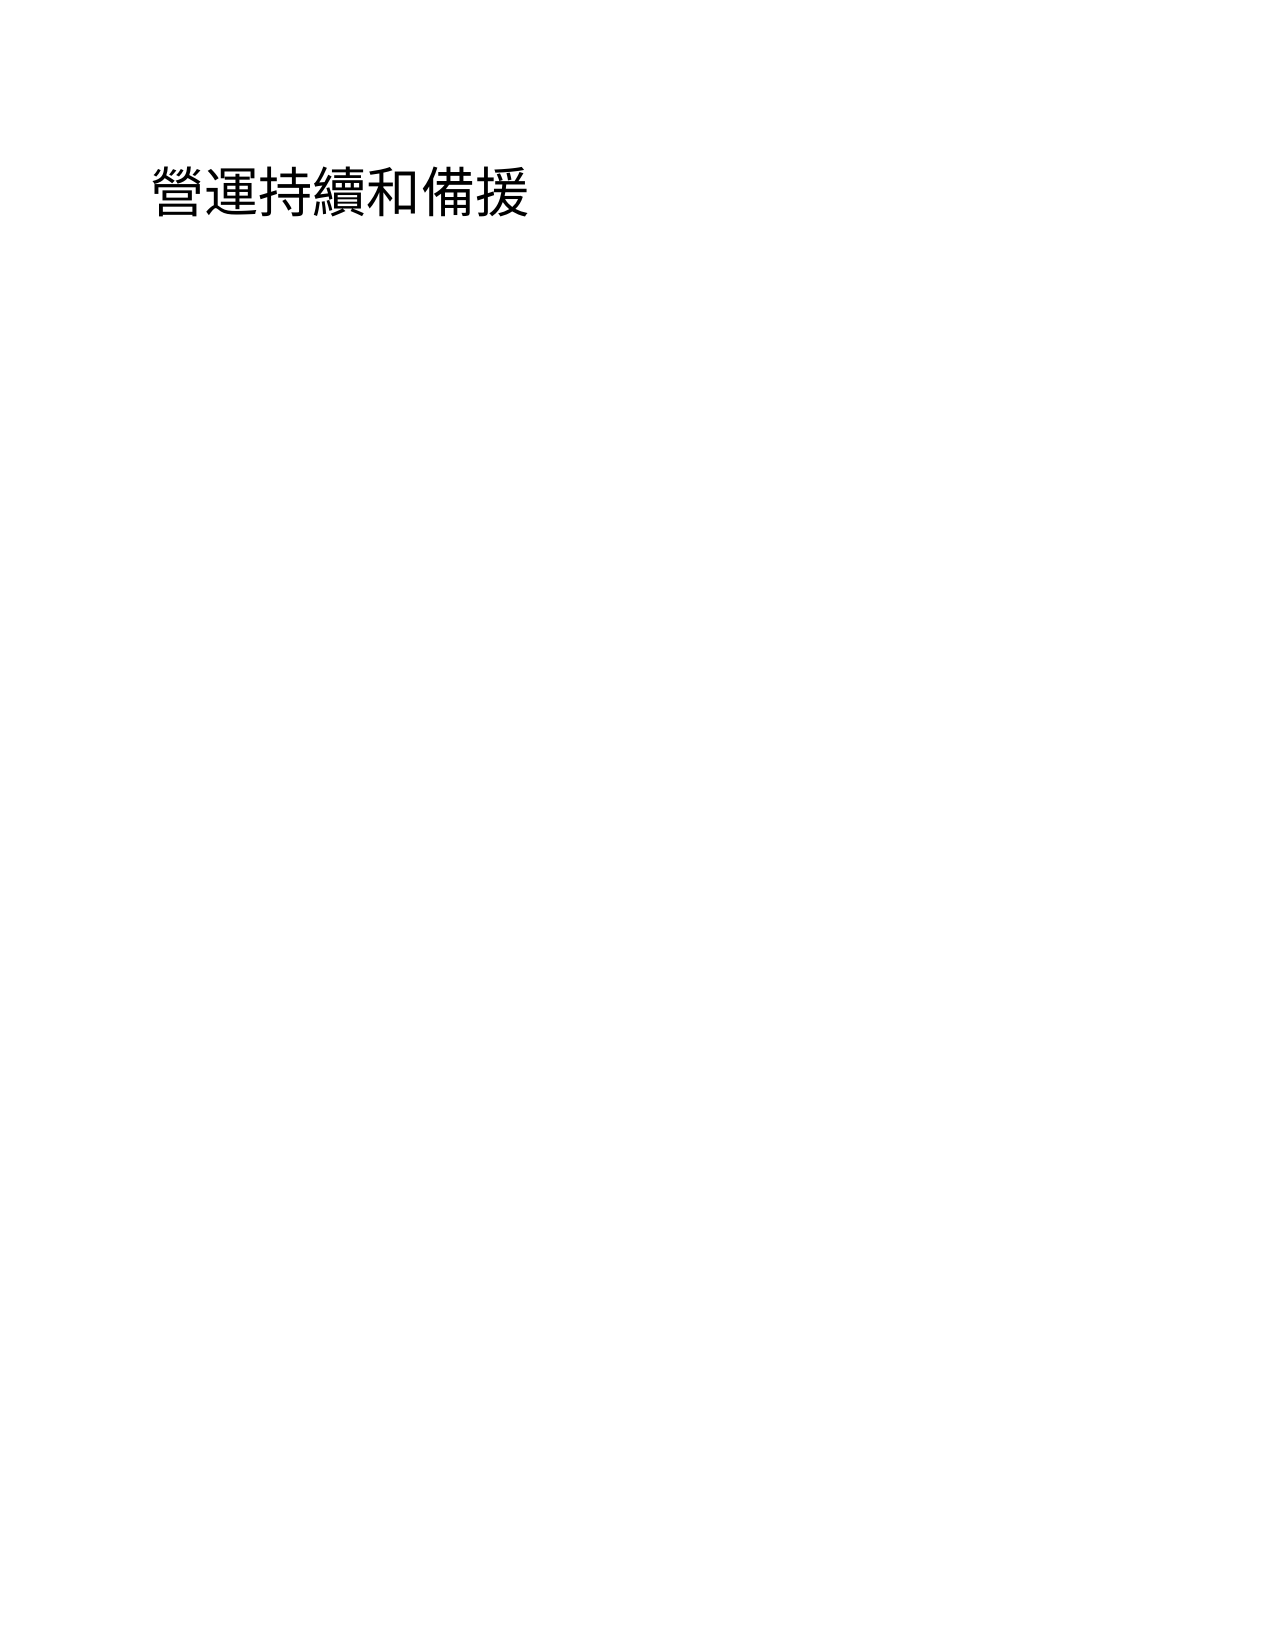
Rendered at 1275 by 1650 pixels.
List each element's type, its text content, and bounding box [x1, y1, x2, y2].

title 營運持續和備援 [150, 150, 1125, 228]
